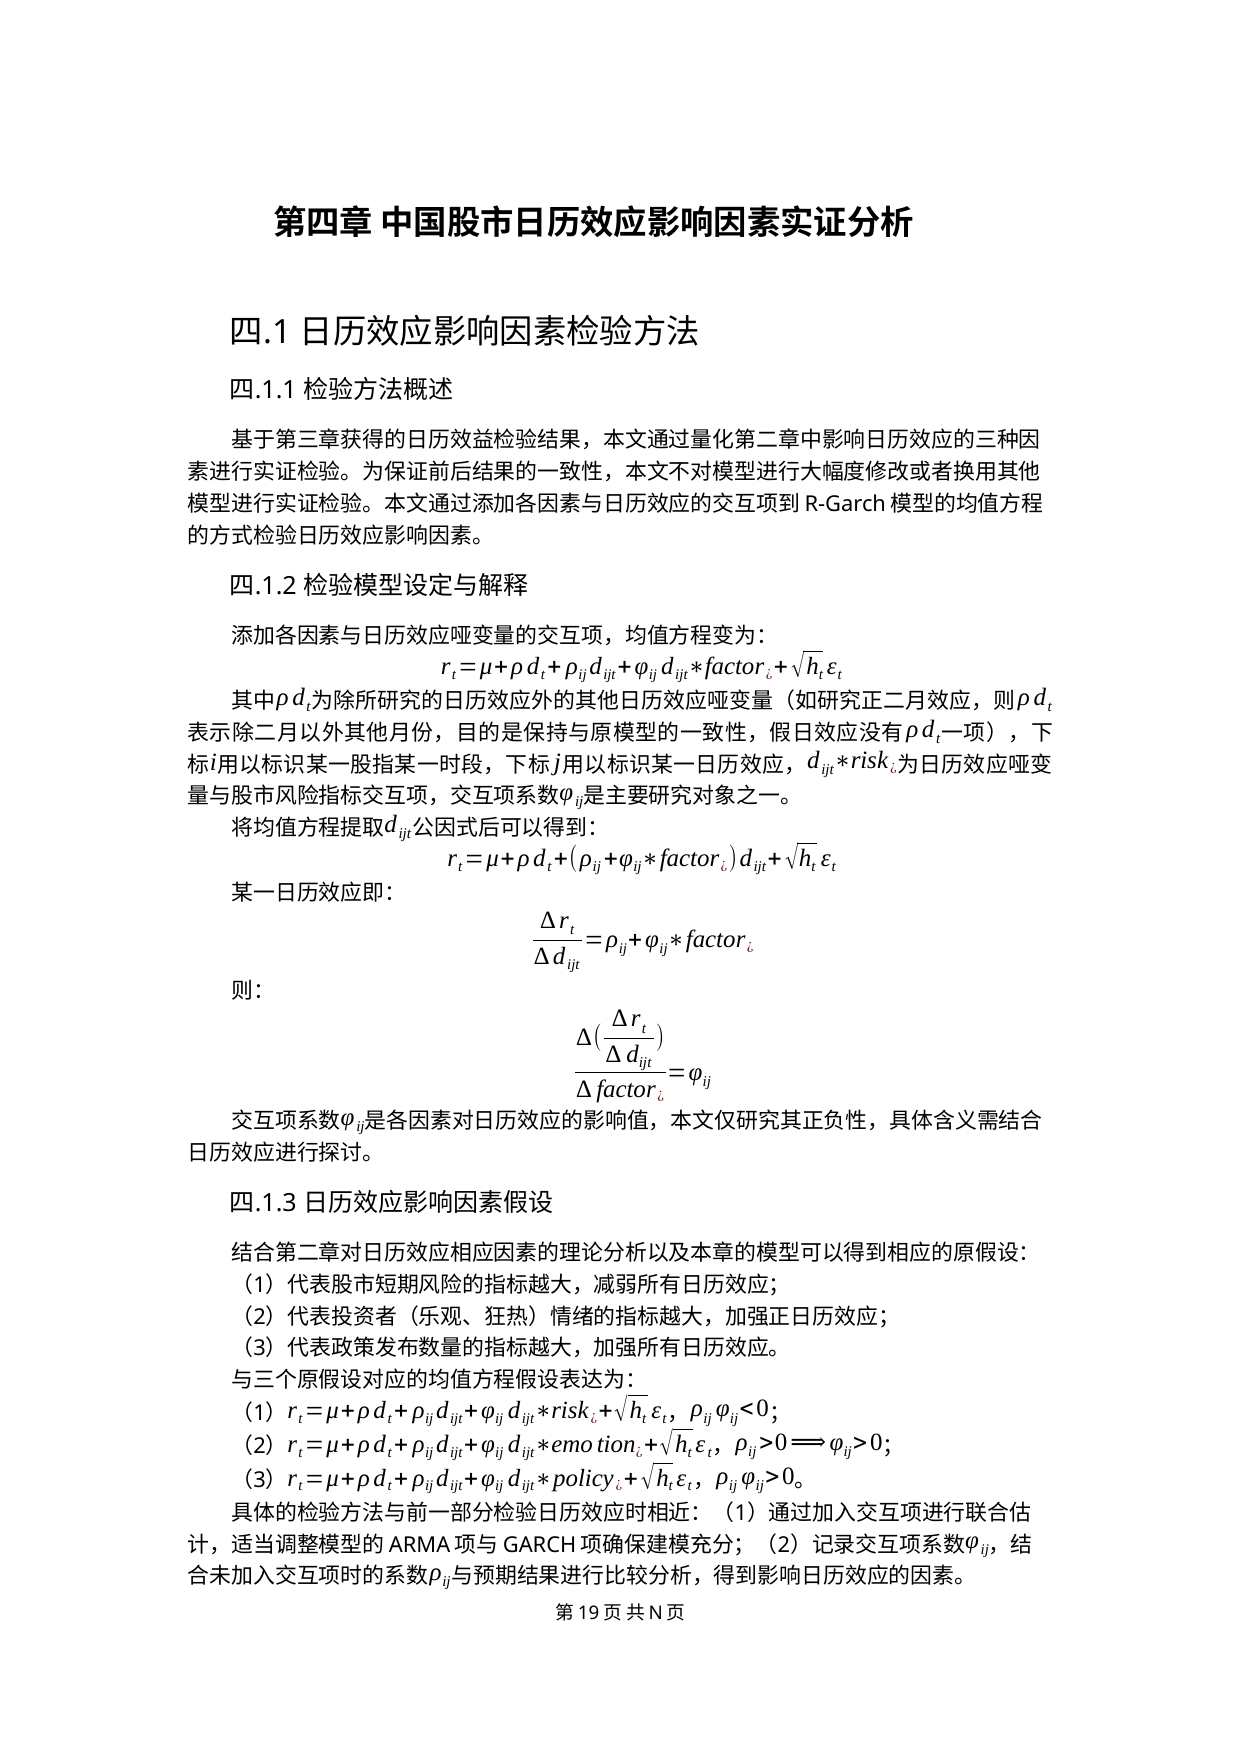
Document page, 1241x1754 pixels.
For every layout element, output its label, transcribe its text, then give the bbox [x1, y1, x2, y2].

text 交互项系数是各因素对日历效应的影响值，本文仅研究其正负性，具体含义需结合日历效应进行探讨。 [187, 1103, 1053, 1166]
text （2），； [187, 1427, 1053, 1461]
text 其中为除所研究的日历效应外的其他日历效应哑变量（如研究正二月效应，则表示除二月以外其他月份，目的是保持与原模型的一致性，假日效应没有一项），下标用以标识某一股指某一时段，下标用以标识某一日历效应，为日历效应哑变量与股市风险指标交互项，交互项系数是主要研究对象之一。 [187, 683, 1053, 810]
text （1），； [187, 1394, 1053, 1427]
text 添加各因素与日历效应哑变量的交互项，均值方程变为： [187, 618, 1053, 650]
text 结合第二章对日历效应相应因素的理论分析以及本章的模型可以得到相应的原假设： [187, 1235, 1053, 1267]
text （1）代表股市短期风险的指标越大，减弱所有日历效应； [187, 1267, 1053, 1299]
text 具体的检验方法与前一部分检验日历效应时相近：（1）通过加入交互项进行联合估计，适当调整模型的ARMA项与GARCH项确保建模充分；（2）记录交互项系数，结合未加入交互项时的系数与预期结果进行比较分析，得到影响日历效应的因素。 [187, 1495, 1053, 1590]
text 日历效应影响因素假设 [229, 1183, 1053, 1219]
text 基于第三章获得的日历效益检验结果，本文通过量化第二章中影响日历效应的三种因素进行实证检验。为保证前后结果的一致性，本文不对模型进行大幅度修改或者换用其他模型进行实证检验。本文通过添加各因素与日历效应的交互项到R-Garch模型的均值方程的方式检验日历效应影响因素。 [187, 422, 1053, 549]
text 检验模型设定与解释 [229, 566, 1053, 602]
text 则： [187, 973, 1053, 1005]
text 日历效应影响因素检验方法 [229, 305, 1053, 354]
text 将均值方程提取公因式后可以得到： [187, 810, 1053, 842]
text （3），。 [187, 1461, 1053, 1495]
text 检验方法概述 [229, 370, 1053, 406]
text （2）代表投资者（乐观、狂热）情绪的指标越大，加强正日历效应； [187, 1299, 1053, 1330]
text 与三个原假设对应的均值方程假设表达为： [187, 1362, 1053, 1394]
text 某一日历效应即： [187, 875, 1053, 907]
text 中国股市日历效应影响因素实证分析 [187, 195, 1053, 244]
text （3）代表政策发布数量的指标越大，加强所有日历效应。 [187, 1330, 1053, 1362]
